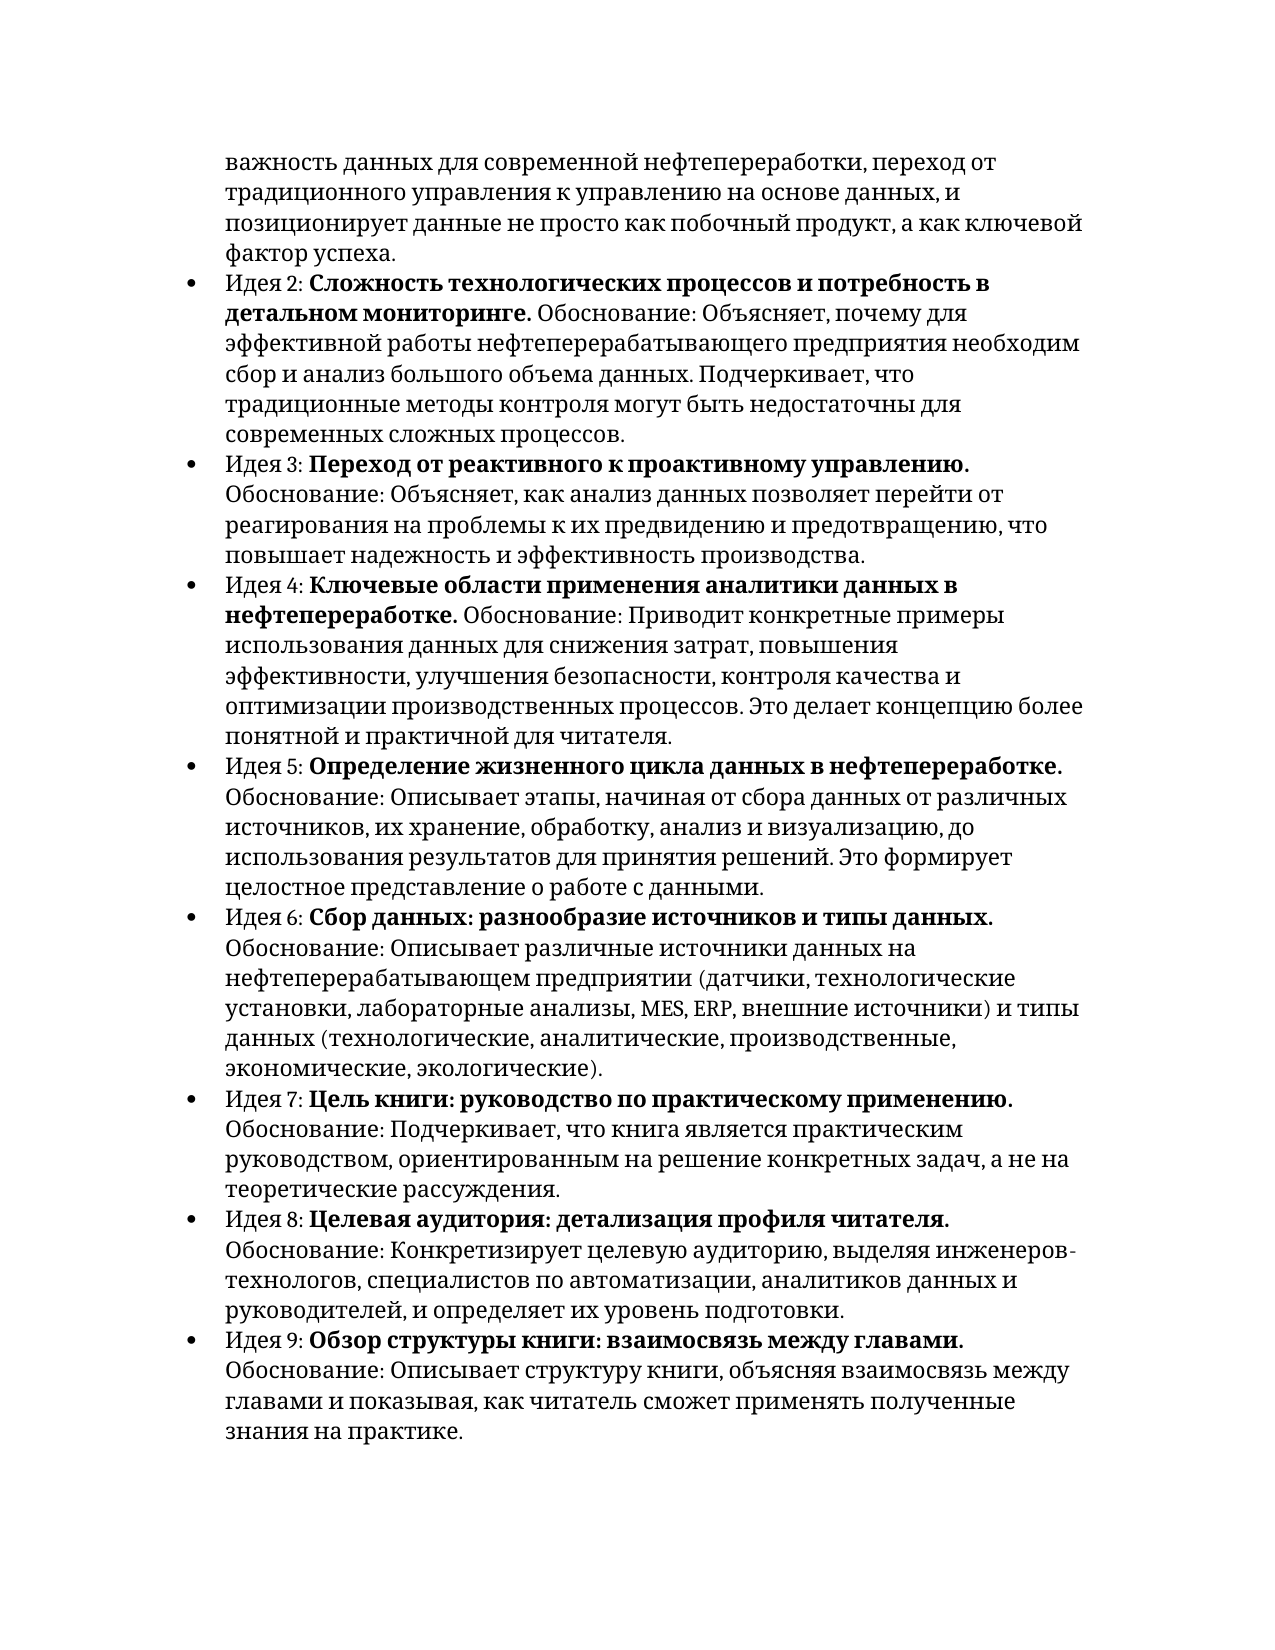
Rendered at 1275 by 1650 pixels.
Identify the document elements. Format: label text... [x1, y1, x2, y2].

list Идея 5: Определение жизненного цикла данных в нефтепереработке. Обоснование: Описывает этапы, начиная от сбора данных от различных источников, их хранение, обработку, анализ и визуализацию, до использования результатов для принятия решений. Это формирует целостное представление о работе с данными. [187, 754, 1087, 901]
list Идея 8: Целевая аудитория: детализация профиля читателя. Обоснование: Конкретизирует целевую аудиторию, выделяя инженеров-технологов, специалистов по автоматизации, аналитиков данных и руководителей, и определяет их уровень подготовки. [187, 1207, 1087, 1324]
list Идея 2: Сложность технологических процессов и потребность в детальном мониторинге. Обоснование: Объясняет, почему для эффективной работы нефтеперерабатывающего предприятия необходим сбор и анализ большого объема данных. Подчеркивает, что традиционные методы контроля могут быть недостаточны для современных сложных процессов. [187, 271, 1087, 448]
list Идея 4: Ключевые области применения аналитики данных в нефтепереработке. Обоснование: Приводит конкретные примеры использования данных для снижения затрат, повышения эффективности, улучшения безопасности, контроля качества и оптимизации производственных процессов. Это делает концепцию более понятной и практичной для читателя. [187, 573, 1087, 750]
list Идея 7: Цель книги: руководство по практическому применению. Обоснование: Подчеркивает, что книга является практическим руководством, ориентированным на решение конкретных задач, а не на теоретические рассуждения. [187, 1086, 1087, 1203]
list Идея 6: Сбор данных: разнообразие источников и типы данных. Обоснование: Описывает различные источники данных на нефтеперерабатывающем предприятии (датчики, технологические установки, лабораторные анализы, MES, ERP, внешние источники) и типы данных (технологические, аналитические, производственные, экономические, экологические). [187, 905, 1087, 1083]
list Идея 9: Обзор структуры книги: взаимосвязь между главами. Обоснование: Описывает структуру книги, объясняя взаимосвязь между главами и показывая, как читатель сможет применять полученные знания на практике. [187, 1328, 1087, 1445]
list Идея 3: Переход от реактивного к проактивному управлению. Обоснование: Объясняет, как анализ данных позволяет перейти от реагирования на проблемы к их предвидению и предотвращению, что повышает надежность и эффективность производства. [187, 452, 1087, 569]
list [187, 150, 1087, 267]
